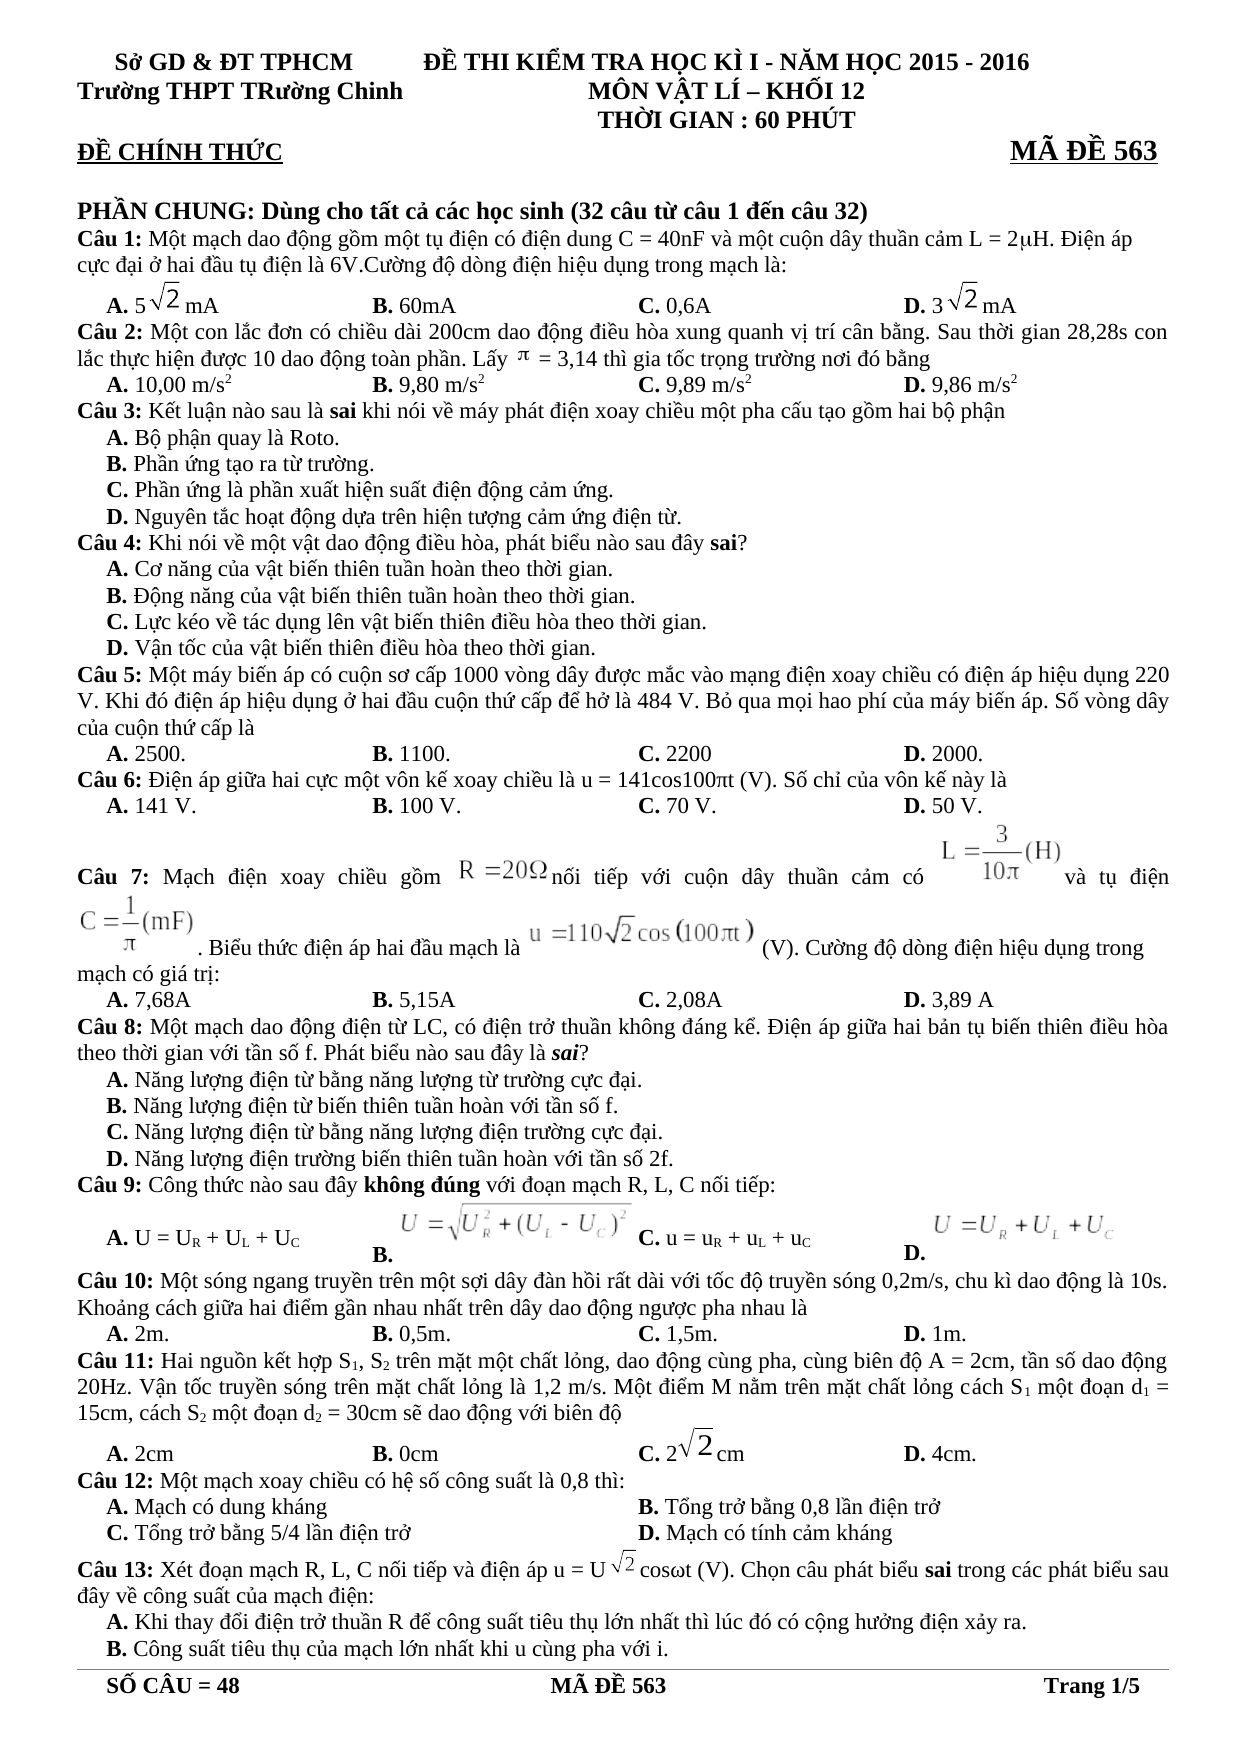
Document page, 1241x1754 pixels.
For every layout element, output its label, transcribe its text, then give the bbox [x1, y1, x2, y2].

text A. Mạch có dung kháng B. Tổng trở bằng 0,8 lần điện trở [77, 1493, 1169, 1519]
text Câu 6: Điện áp giữa hai cực một vôn kế xoay chiều là u = 141cos100πt (V). Số chỉ của vôn kế này là [77, 766, 1169, 793]
text Câu 8: Một mạch dao động điện từ LC, có điện trở thuần không đáng kể. Điện áp giữa hai bản tụ biến thiên điều hòa theo thời gian với tần số f. Phát biểu nào sau đây là sai? [77, 1013, 1169, 1066]
text A. 5mA B. 60mA C. 0,6A D. 3mA [77, 277, 1169, 318]
text C. Lực kéo về tác dụng lên vật biến thiên điều hòa theo thời gian. [77, 608, 1169, 634]
text Trường THPT TRường Chinh MÔN VẬT LÍ – KHỐI 12 [77, 76, 1169, 105]
text Câu 1: Một mạch dao động gồm một tụ điện có điện dung C = 40nF và một cuộn dây thuần cảm L = 2H. Điện áp cực đại ở hai đầu tụ điện là 6V.Cường độ dòng điện hiệu dụng trong mạch là: [77, 224, 1169, 277]
text Câu 10: Một sóng ngang truyền trên một sợi dây đàn hồi rất dài với tốc độ truyền sóng 0,2m/s, chu kì dao động là 10s. Khoảng cách giữa hai điểm gần nhau nhất trên dây dao động ngược pha nhau là [77, 1268, 1169, 1320]
text Câu 2: Một con lắc đơn có chiều dài 200cm dao động điều hòa xung quanh vị trí cân bằng. Sau thời gian 28,28s con lắc thực hiện được 10 dao động toàn phần. Lấy = 3,14 thì gia tốc trọng trường nơi đó bằng [77, 318, 1169, 371]
text Câu 9: Công thức nào sau đây không đúng với đoạn mạch R, L, C nối tiếp: [77, 1171, 1169, 1197]
text B. Công suất tiêu thụ của mạch lớn nhất khi u cùng pha với i. [77, 1635, 1169, 1661]
text A. Bộ phận quay là Roto. [77, 424, 1169, 450]
text Câu 5: Một máy biến áp có cuộn sơ cấp 1000 vòng dây được mắc vào mạng điện xoay chiều có điện áp hiệu dụng 220 V. Khi đó điện áp hiệu dụng ở hai đầu cuộn thứ cấp để hở là 484 V. Bỏ qua mọi hao phí của máy biến áp. Số vòng dây của cuộn thứ cấp là [77, 661, 1169, 740]
text A. Cơ năng của vật biến thiên tuần hoàn theo thời gian. [77, 555, 1169, 582]
text ĐỀ CHÍNH THỨC MÃ ĐỀ 563 [77, 133, 1169, 167]
text A. 141 V. B. 100 V. C. 70 V. D. 50 V. [77, 793, 1169, 819]
text Câu 13: Xét đoạn mạch R, L, C nối tiếp và điện áp u = Ucosωt (V). Chọn câu phát biểu sai trong các phát biểu sau đây về công suất của mạch điện: [77, 1546, 1169, 1608]
text A. Năng lượng điện từ bằng năng lượng từ trường cực đại. [77, 1066, 1169, 1092]
text A. 2cm B. 0cm C. 2cm D. 4cm. [77, 1426, 1169, 1467]
text Câu 3: Kết luận nào sau là sai khi nói về máy phát điện xoay chiều một pha cấu tạo gồm hai bộ phận [77, 397, 1169, 424]
text A. Khi thay đổi điện trở thuần R để công suất tiêu thụ lớn nhất thì lúc đó có cộng hưởng điện xảy ra. [77, 1608, 1169, 1635]
text D. Vận tốc của vật biến thiên điều hòa theo thời gian. [77, 634, 1169, 661]
text A. 10,00 m/s2 B. 9,80 m/s2 C. 9,89 m/s2 D. 9,86 m/s2 [77, 371, 1169, 397]
text A. U = UR + UL + UC B. C. u = uR + uL + uC D. [77, 1197, 1169, 1268]
text PHẦN CHUNG: Dùng cho tất cả các học sinh (32 câu từ câu 1 đến câu 32) [77, 196, 1169, 224]
text C. Tổng trở bằng 5/4 lần điện trở D. Mạch có tính cảm kháng [77, 1519, 1169, 1546]
text B. Động năng của vật biến thiên tuần hoàn theo thời gian. [77, 582, 1169, 608]
text D. Nguyên tắc hoạt động dựa trên hiện tượng cảm ứng điện từ. [77, 503, 1169, 529]
text Câu 7: Mạch điện xoay chiều gồm nối tiếp với cuộn dây thuần cảm có và tụ điện . Biểu thức điện áp hai đầu mạch là (V). Cường độ dòng điện hiệu dụng trong [77, 819, 1169, 960]
text A. 2500. B. 1100. C. 2200 D. 2000. [77, 740, 1169, 766]
text Sở GD & ĐT TPHCM ĐỀ THI KIỂM TRA HỌC KÌ I - NĂM HỌC 2015 - 2016 [77, 47, 1169, 76]
text Câu 4: Khi nói về một vật dao động điều hòa, phát biểu nào sau đây sai? [77, 529, 1169, 555]
text D. Năng lượng điện trường biến thiên tuần hoàn với tần số 2f. [77, 1145, 1169, 1171]
text A. 7,68A B. 5,15A C. 2,08A D. 3,89 A [77, 987, 1169, 1013]
text C. Năng lượng điện từ bằng năng lượng điện trường cực đại. [77, 1118, 1169, 1145]
text mạch có giá trị: [77, 960, 1169, 987]
text B. Năng lượng điện từ biến thiên tuần hoàn với tần số f. [77, 1092, 1169, 1118]
text C. Phần ứng là phần xuất hiện suất điện động cảm ứng. [77, 476, 1169, 503]
text A. 2m. B. 0,5m. C. 1,5m. D. 1m. [77, 1320, 1169, 1347]
text Câu 12: Một mạch xoay chiều có hệ số công suất là 0,8 thì: [77, 1467, 1169, 1493]
text Câu 11: Hai nguồn kết hợp S1, S2 trên mặt một chất lỏng, dao động cùng pha, cùng biên độ A = 2cm, tần số dao động 20Hz. Vận tốc truyền sóng trên mặt chất lỏng là 1,2 m/s. Một điểm M nằm trên mặt chất lỏng cách S1 một đoạn d1 = 15cm, cách S2 một đoạn d2 = 30cm sẽ dao động với biên độ [77, 1347, 1169, 1426]
text THỜI GIAN : 60 PHÚT [77, 105, 1169, 133]
text B. Phần ứng tạo ra từ trường. [77, 450, 1169, 476]
